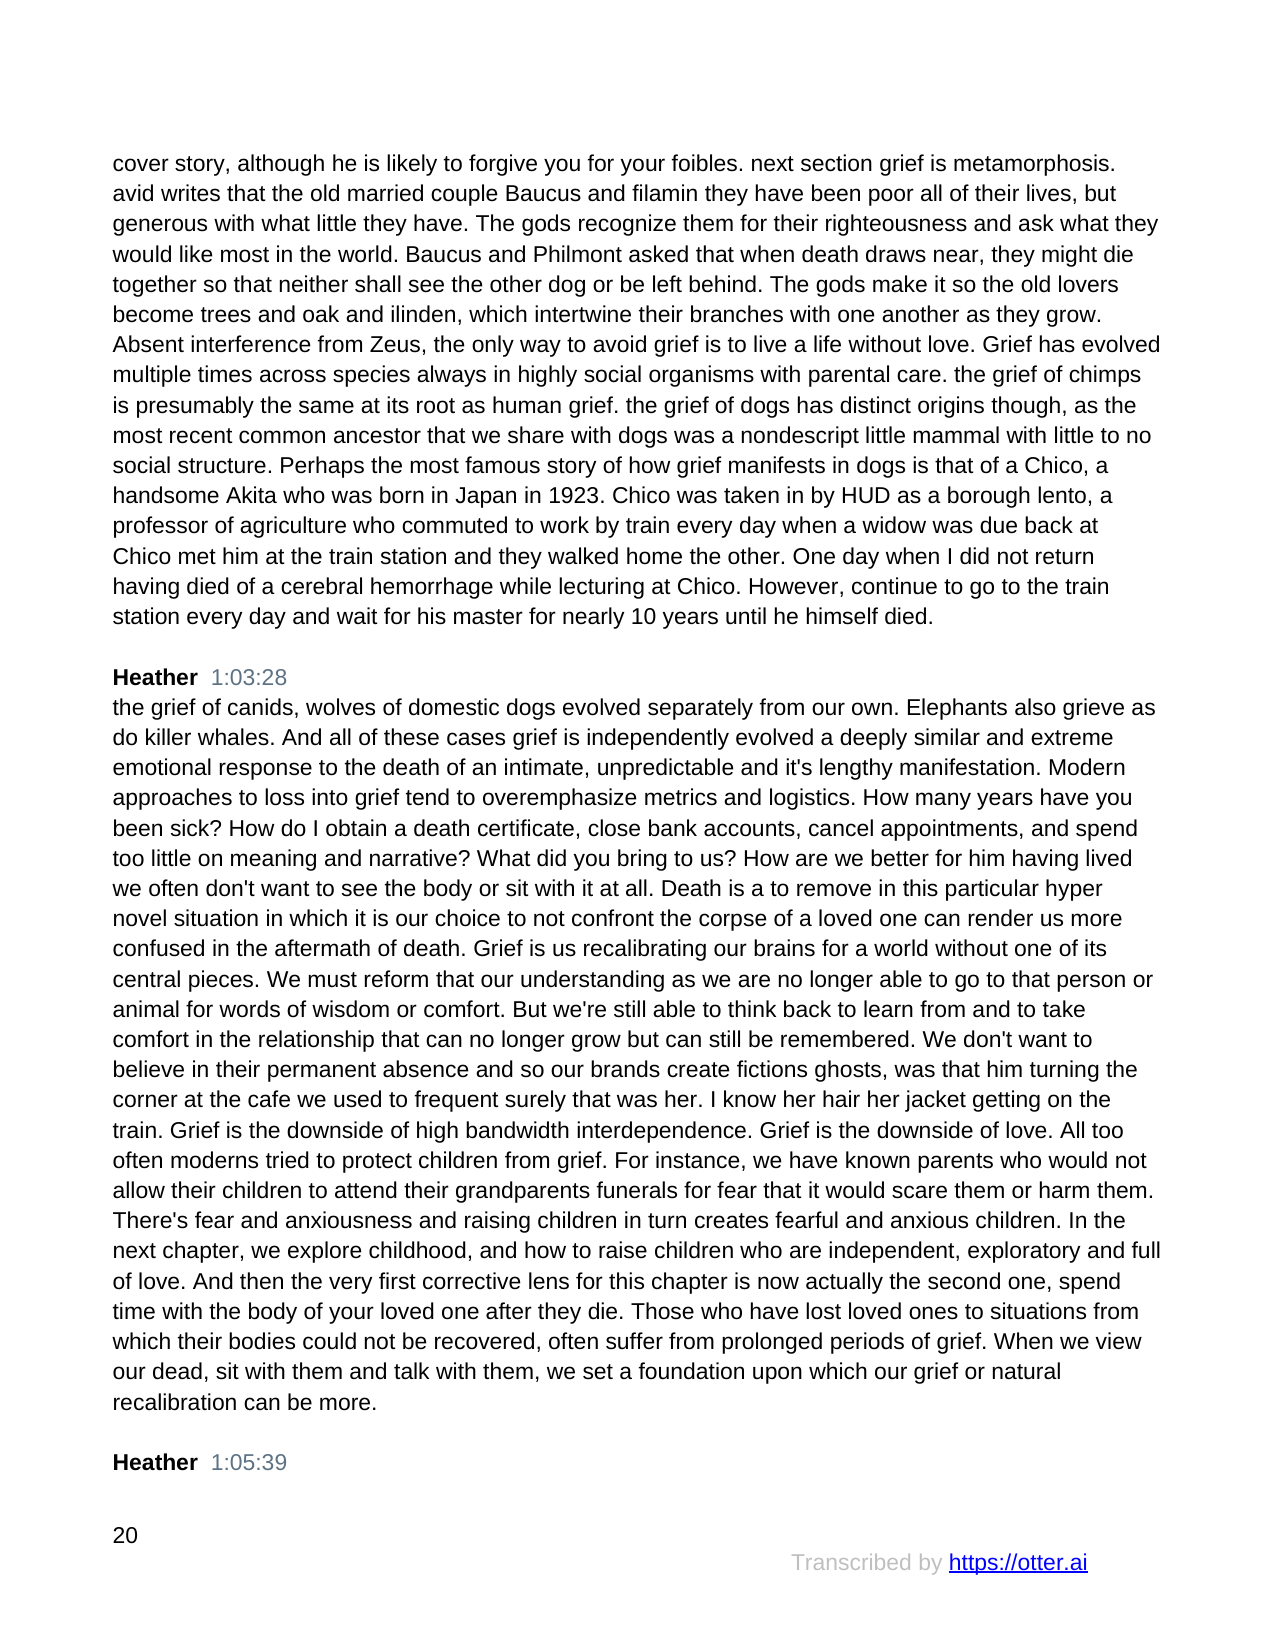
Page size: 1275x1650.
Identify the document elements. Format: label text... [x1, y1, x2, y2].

text the grief of canids, wolves of domestic dogs evolved separately from our own. Elephants also grieve as do killer whales. And all of these cases grief is independently evolved a deeply similar and extreme emotional response to the death of an intimate, unpredictable and it's lengthy manifestation. Modern approaches to loss into grief tend to overemphasize metrics and logistics. How many years have you been sick? How do I obtain a death certificate, close bank accounts, cancel appointments, and spend too little on meaning and narrative? What did you bring to us? How are we better for him having lived we often don't want to see the body or sit with it at all. Death is a to remove in this particular hyper novel situation in which it is our choice to not confront the corpse of a loved one can render us more confused in the aftermath of death. Grief is us recalibrating our brains for a world without one of its central pieces. We must reform that our understanding as we are no longer able to go to that person or animal for words of wisdom or comfort. But we're still able to think back to learn from and to take comfort in the relationship that can no longer grow but can still be remembered. We don't want to believe in their permanent absence and so our brands create fictions ghosts, was that him turning the corner at the cafe we used to frequent surely that was her. I know her hair her jacket getting on the train. Grief is the downside of high bandwidth interdependence. Grief is the downside of love. All too often moderns tried to protect children from grief. For instance, we have known parents who would not allow their children to attend their grandparents funerals for fear that it would scare them or harm them. There's fear and anxiousness and raising children in turn creates fearful and anxious children. In the next chapter, we explore childhood, and how to raise children who are independent, exploratory and full of love. And then the very first corrective lens for this chapter is now actually the second one, spend time with the body of your loved one after they die. Those who have lost loved ones to situations from which their bodies could not be recovered, often suffer from prolonged periods of grief. When we view our dead, sit with them and talk with them, we set a foundation upon which our grief or natural recalibration can be more. [112, 694, 1162, 1415]
text Heather 1:05:39 [112, 1449, 1162, 1475]
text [112, 150, 1162, 629]
text Heather 1:03:28 [112, 663, 1162, 690]
